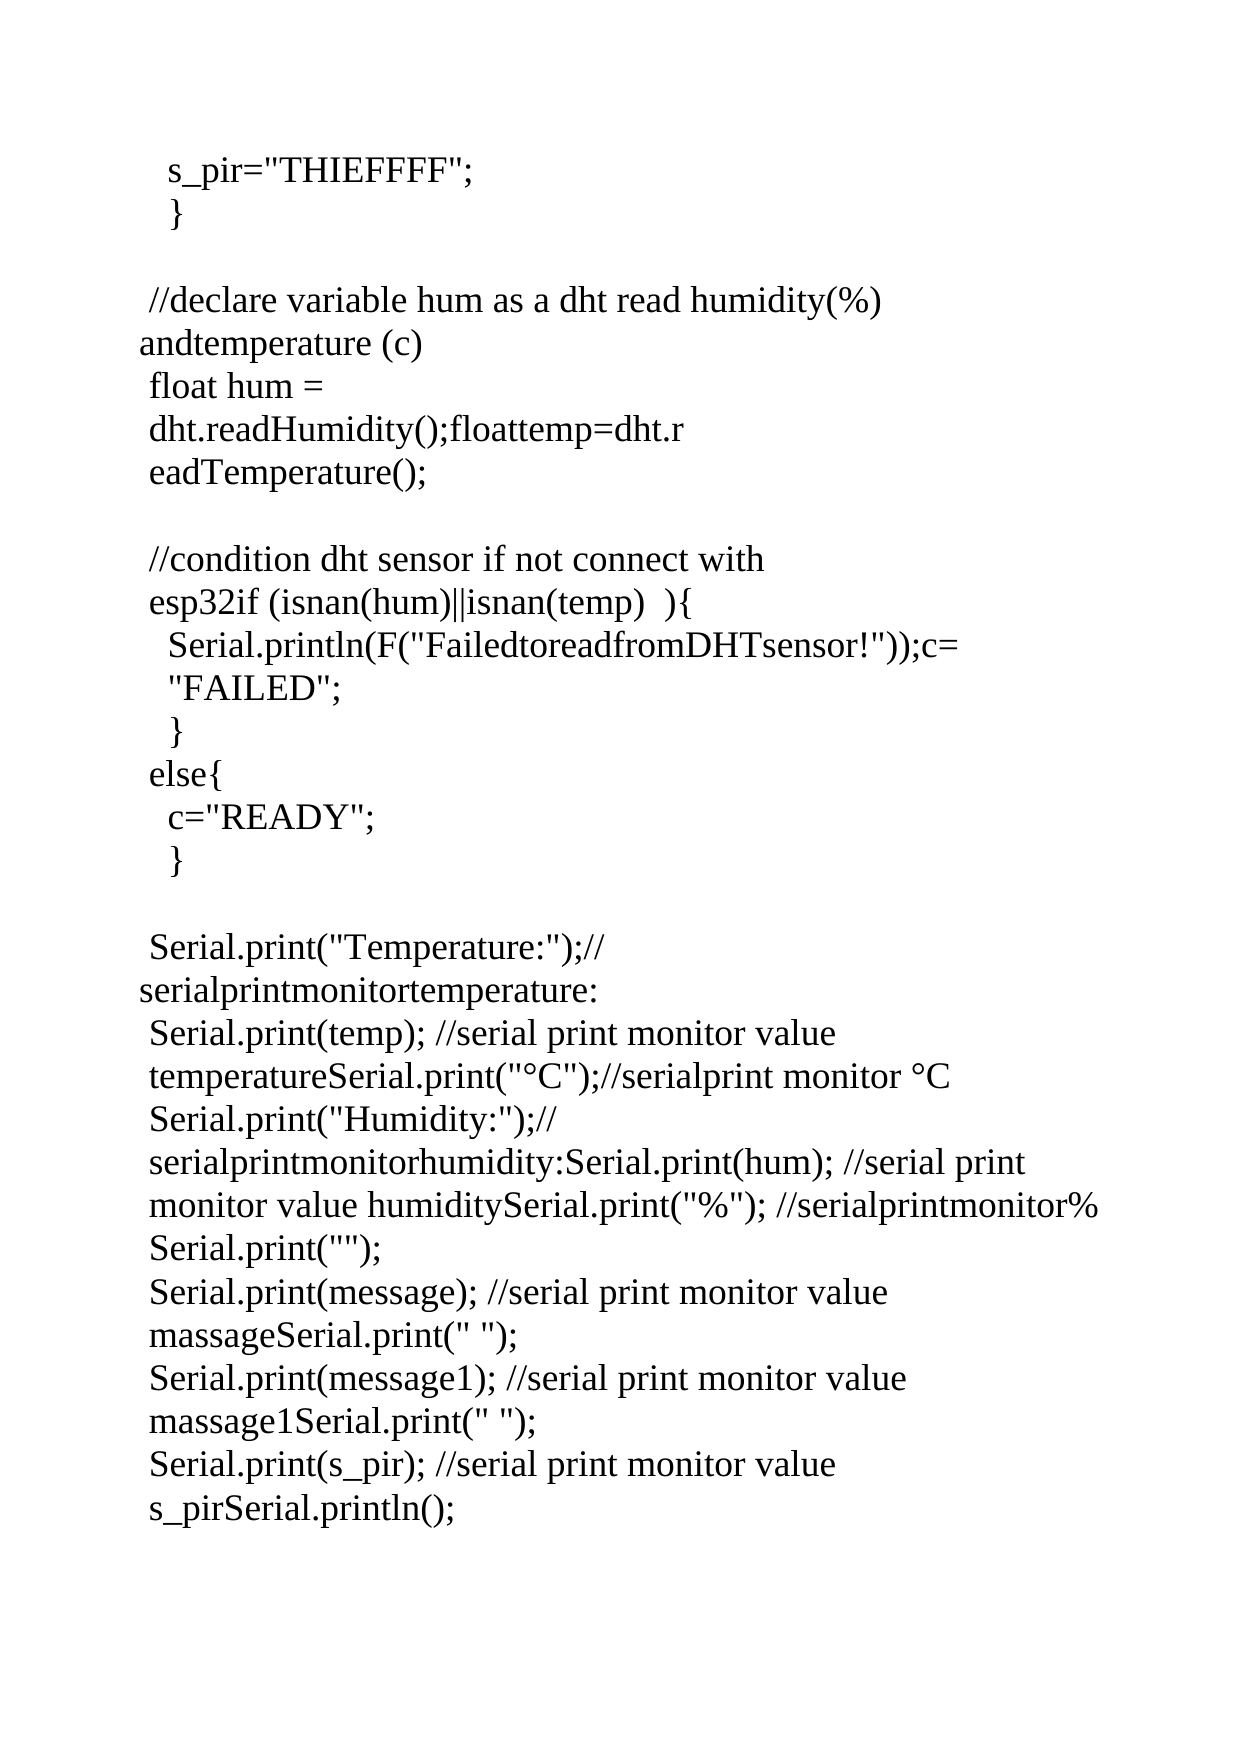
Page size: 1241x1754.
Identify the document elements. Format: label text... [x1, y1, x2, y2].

text Serial.println(F("FailedtoreadfromDHTsensor!"));c= "FAILED"; [167, 622, 978, 709]
text float hum = dht.readHumidity();floattemp=dht.readTemperature(); [148, 363, 700, 493]
text s_pir="THIEFFFF"; [167, 148, 1113, 191]
text Serial.print(s_pir); //serial print monitor value s_pirSerial.println(); [148, 1442, 923, 1528]
text Serial.print("Temperature:");//serialprintmonitortemperature: [139, 924, 997, 1010]
text } [167, 838, 1113, 881]
text //declare variable hum as a dht read humidity(%) andtemperature (c) [139, 277, 948, 363]
text //condition dht sensor if not connect with esp32if (isnan(hum)||isnan(temp) ){ [148, 536, 864, 622]
text Serial.print("Humidity:");//serialprintmonitorhumidity:Serial.print(hum); //serial print monitor value humiditySerial.print("%"); //serialprintmonitor% [148, 1097, 1113, 1226]
text c="READY"; [167, 795, 1113, 838]
text Serial.print(temp); //serial print monitor value temperatureSerial.print("°C");//serialprint monitor °C [148, 1010, 1027, 1097]
text Serial.print(message); //serial print monitor value massageSerial.print(" "); [148, 1269, 1027, 1355]
text else{ [148, 752, 1113, 795]
text } [167, 709, 1113, 752]
text } [167, 191, 1113, 234]
text Serial.print(message1); //serial print monitor value massage1Serial.print(" "); [148, 1356, 1064, 1442]
text Serial.print(""); [148, 1226, 1113, 1269]
